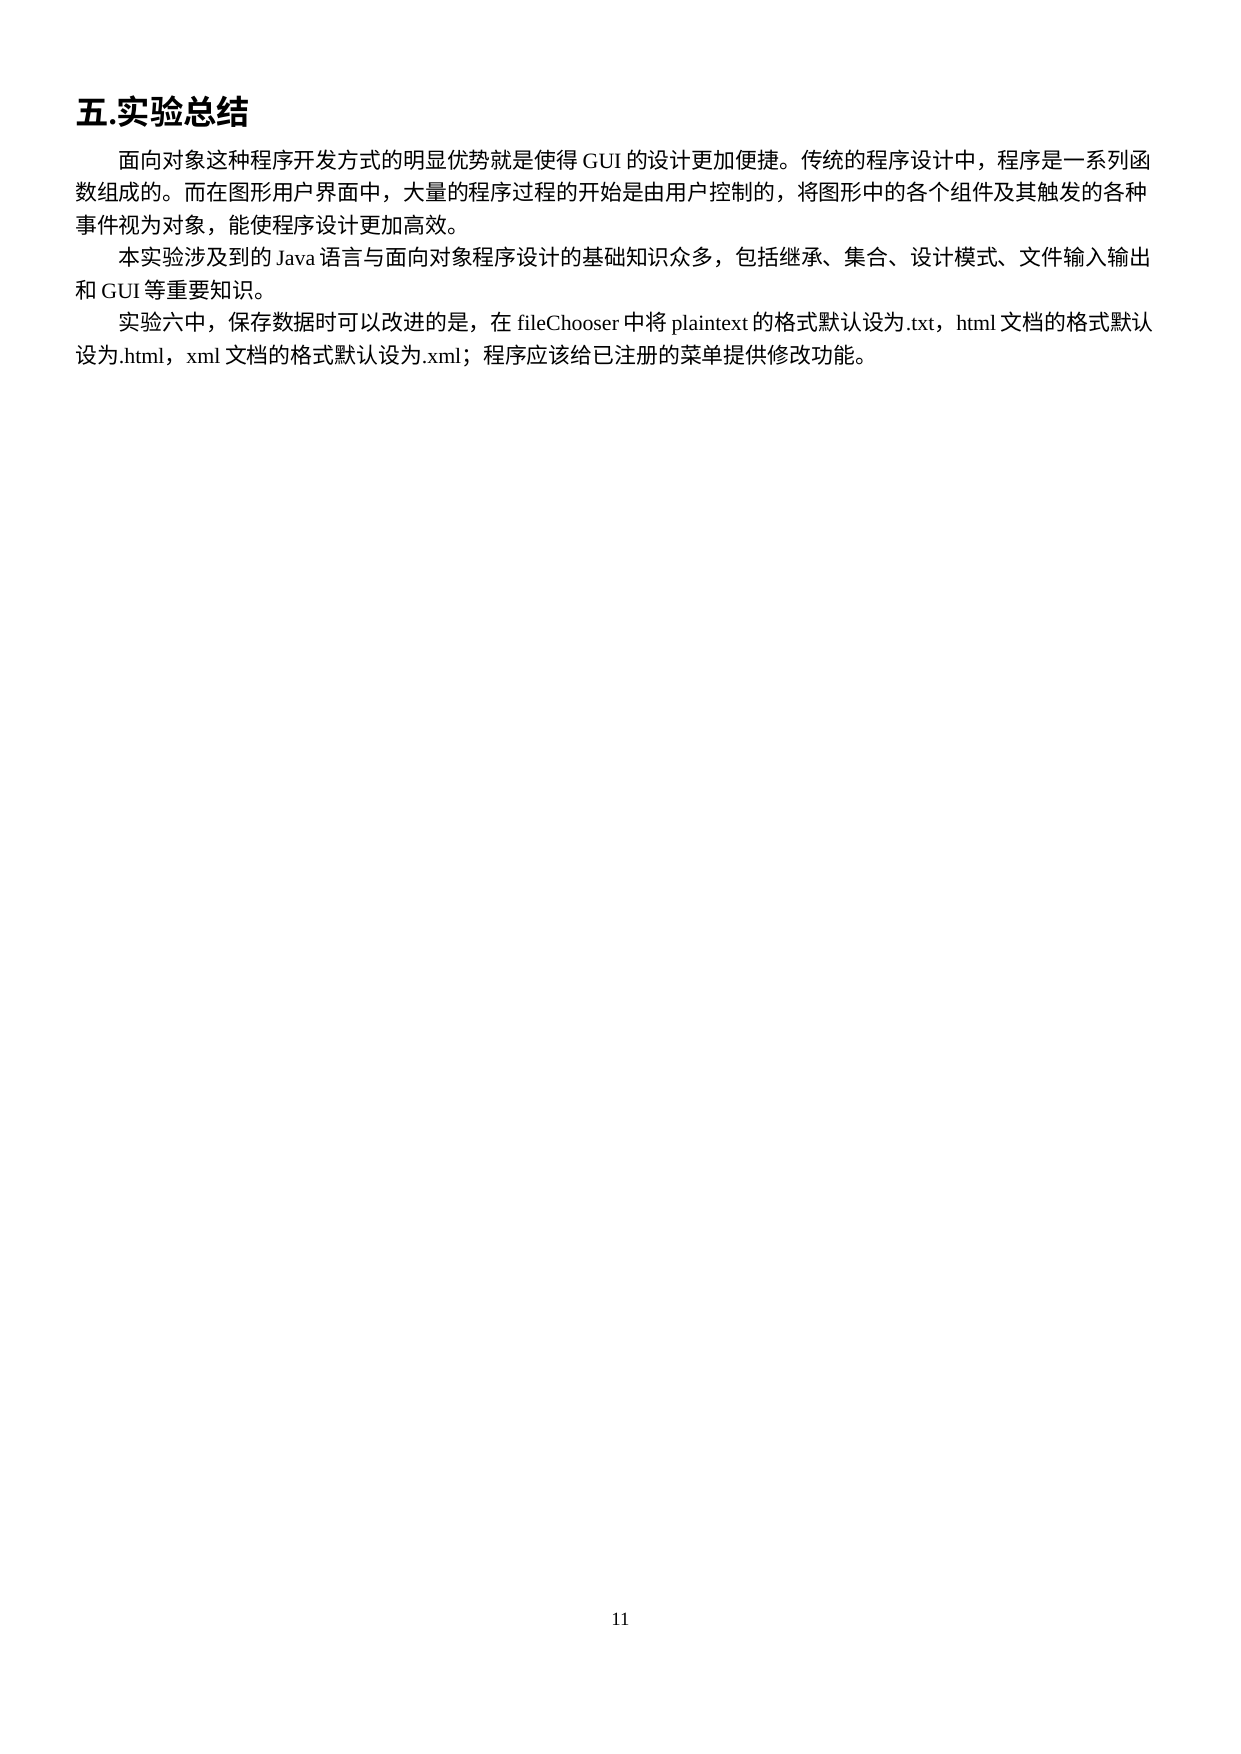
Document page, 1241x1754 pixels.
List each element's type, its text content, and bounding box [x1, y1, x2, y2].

text 本实验涉及到的Java语言与面向对象程序设计的基础知识众多，包括继承、集合、设计模式、文件输入输出和GUI等重要知识。 [75, 240, 1165, 305]
text 五.实验总结 [75, 77, 1165, 142]
text 实验六中，保存数据时可以改进的是，在fileChooser中将plaintext的格式默认设为.txt，html文档的格式默认设为.html，xml文档的格式默认设为.xml；程序应该给已注册的菜单提供修改功能。 [75, 305, 1165, 370]
text 面向对象这种程序开发方式的明显优势就是使得GUI的设计更加便捷。传统的程序设计中，程序是一系列函数组成的。而在图形用户界面中，大量的程序过程的开始是由用户控制的，将图形中的各个组件及其触发的各种事件视为对象，能使程序设计更加高效。 [75, 142, 1165, 240]
